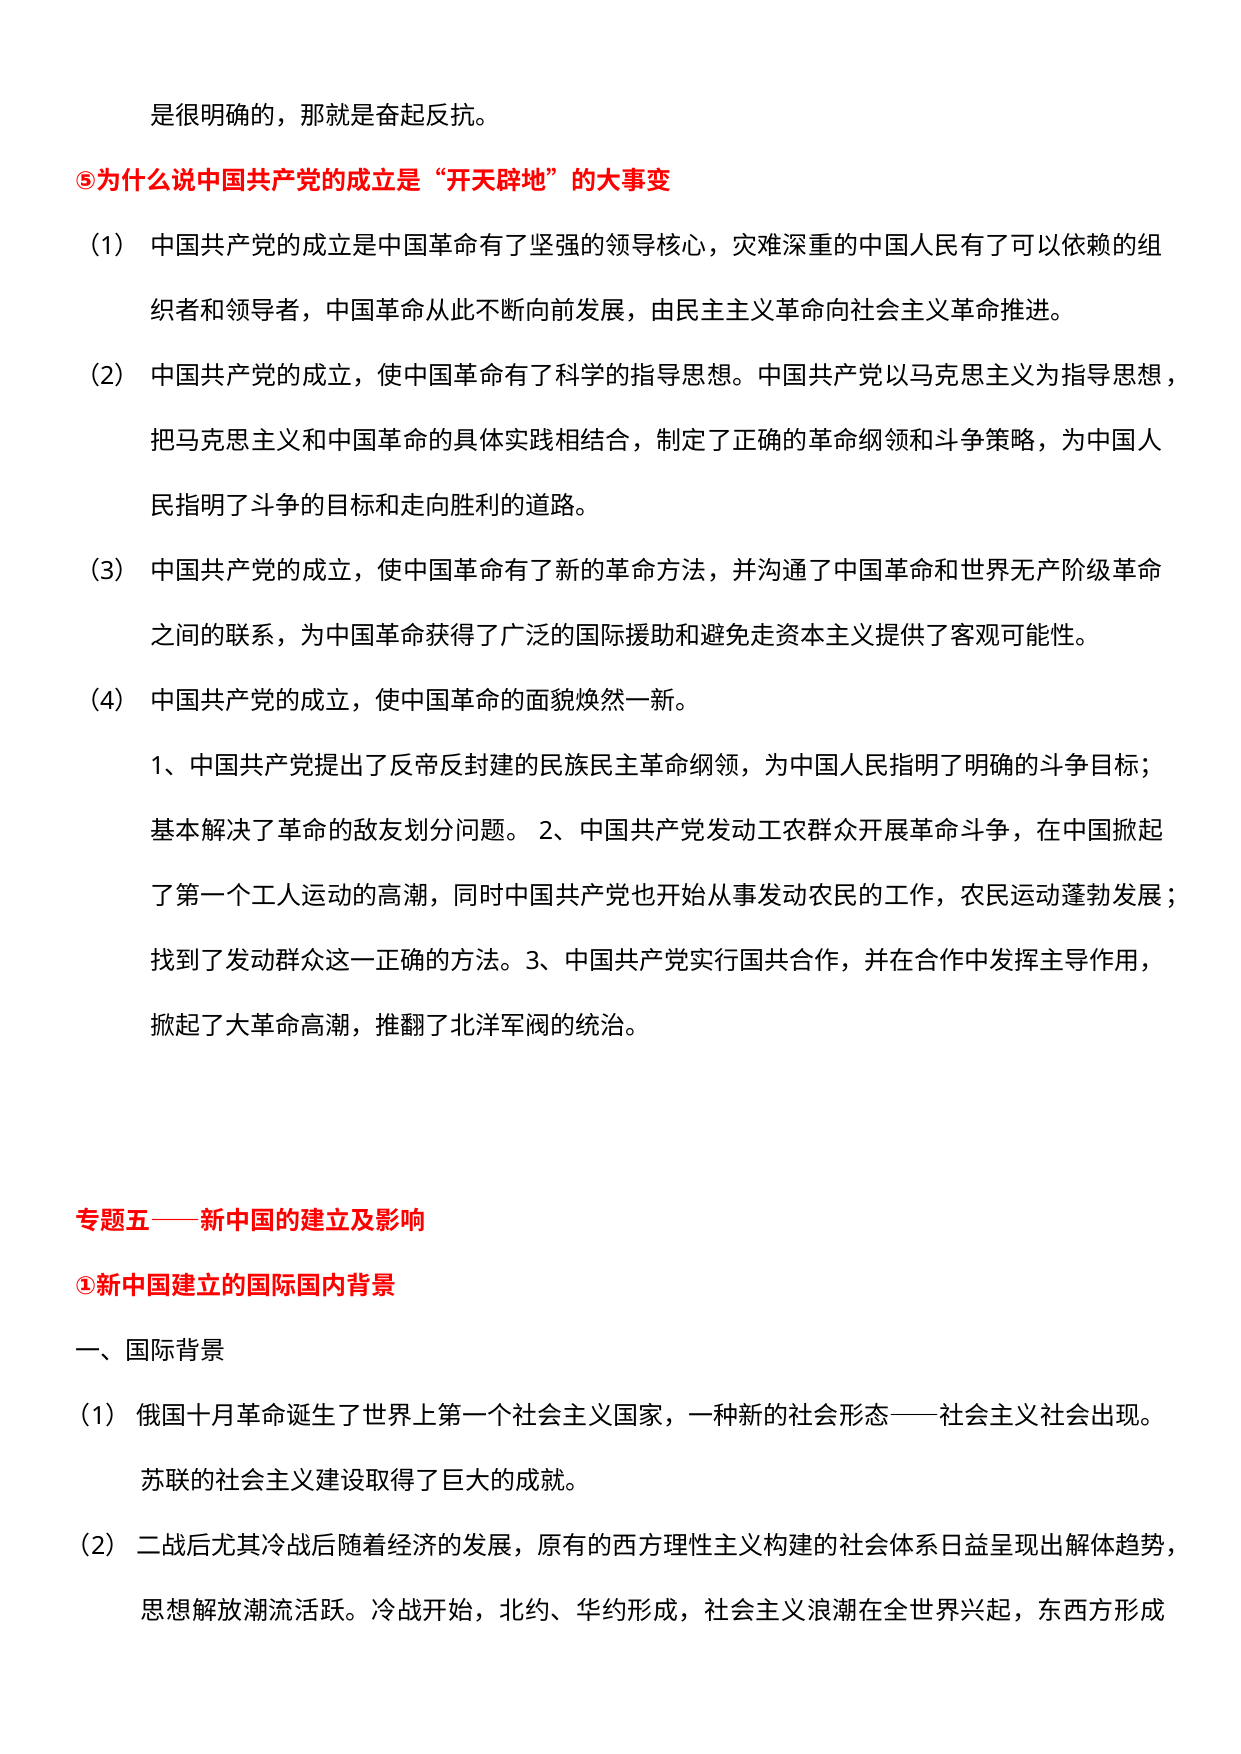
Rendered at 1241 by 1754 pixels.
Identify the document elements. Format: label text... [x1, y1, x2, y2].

text 专题五——新中国的建立及影响 [75, 1186, 1165, 1251]
list 中国共产党的成立是中国革命有了坚强的领导核心，灾难深重的中国人民有了可以依赖的组织者和领导者，中国革命从此不断向前发展，由民主主义革命向社会主义革命推进。 [75, 211, 1165, 341]
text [66, 1511, 1165, 1641]
list 中国共产党的成立，使中国革命的面貌焕然一新。 [75, 666, 1165, 731]
text （1） 俄国十月革命诞生了世界上第一个社会主义国家，一种新的社会形态——社会主义社会出现。苏联的社会主义建设取得了巨大的成就。 [66, 1381, 1165, 1511]
text ⑤为什么说中国共产党的成立是“开天辟地”的大事变 [75, 146, 1165, 211]
text ①新中国建立的国际国内背景 [75, 1251, 1165, 1316]
text 一、国际背景 [75, 1316, 1165, 1381]
list 中国共产党的成立，使中国革命有了新的革命方法，并沟通了中国革命和世界无产阶级革命之间的联系，为中国革命获得了广泛的国际援助和避免走资本主义提供了客观可能性。 [75, 536, 1165, 666]
list 1、中国共产党提出了反帝反封建的民族民主革命纲领，为中国人民指明了明确的斗争目标；基本解决了革命的敌友划分问题。 2、中国共产党发动工农群众开展革命斗争，在中国掀起了第一个工人运动的高潮，同时中国共产党也开始从事发动农民的工作，农民运动蓬勃发展；找到了发动群众这一正确的方法。3、中国共产党实行国共合作，并在合作中发挥主导作用，掀起了大革命高潮，推翻了北洋军阀的统治。 [150, 731, 1165, 1056]
list 中国共产党的成立，使中国革命有了科学的指导思想。中国共产党以马克思主义为指导思想，把马克思主义和中国革命的具体实践相结合，制定了正确的革命纲领和斗争策略，为中国人民指明了斗争的目标和走向胜利的道路。 [75, 341, 1165, 536]
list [75, 81, 1165, 146]
